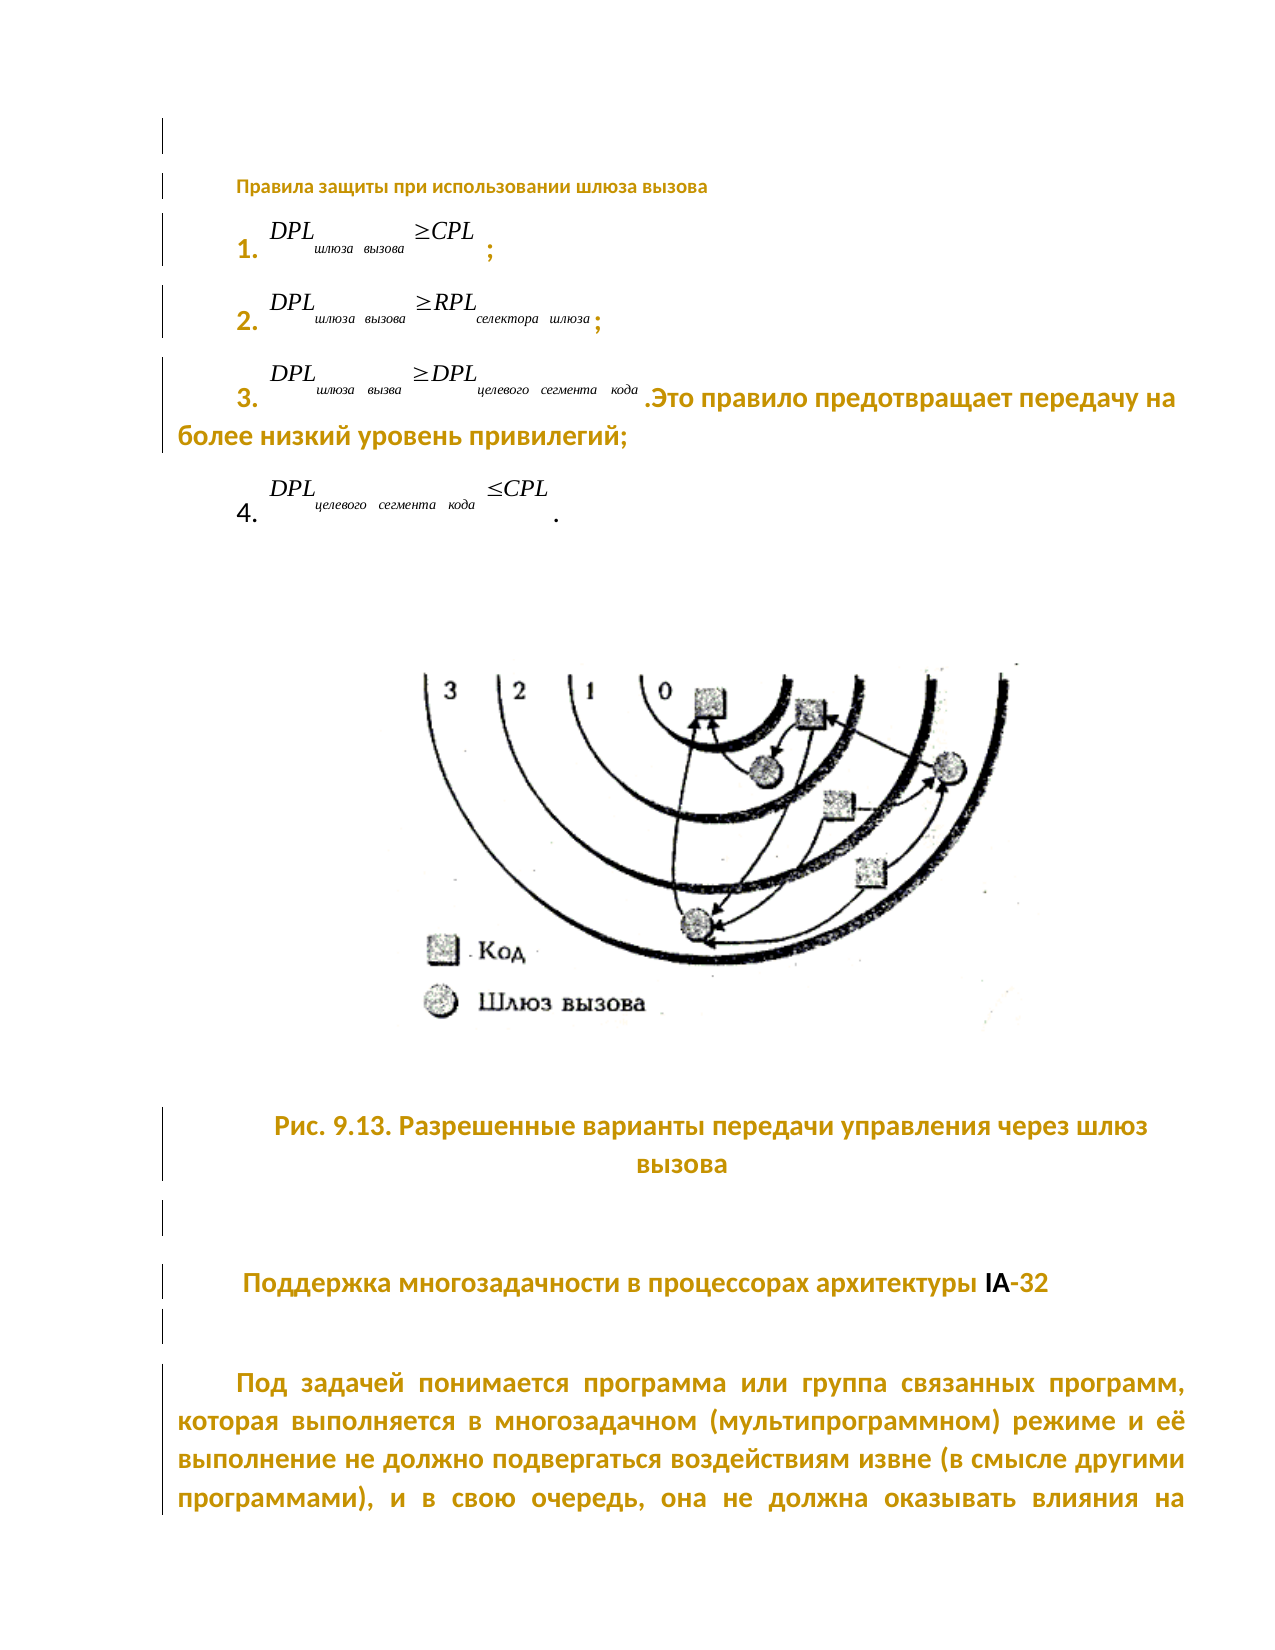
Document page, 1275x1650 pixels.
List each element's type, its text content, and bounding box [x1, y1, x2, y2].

text 1. ; [177, 213, 1186, 266]
text 2. ; [177, 285, 1186, 338]
picture [374, 659, 1049, 1033]
text Правила защиты при использовании шлюза вызова [177, 173, 1186, 199]
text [177, 1364, 1186, 1514]
text 3. .Это правило предотвращает передачу на более низкий уровень привилегий; [177, 357, 1186, 453]
text Поддержка многозадачности в процессорах архитектуры IA-32 [177, 1264, 1186, 1299]
text 4. . [177, 472, 1186, 530]
text Рис. 9.13. Разрешенные варианты передачи управления через шлюз вызова [177, 1107, 1186, 1181]
